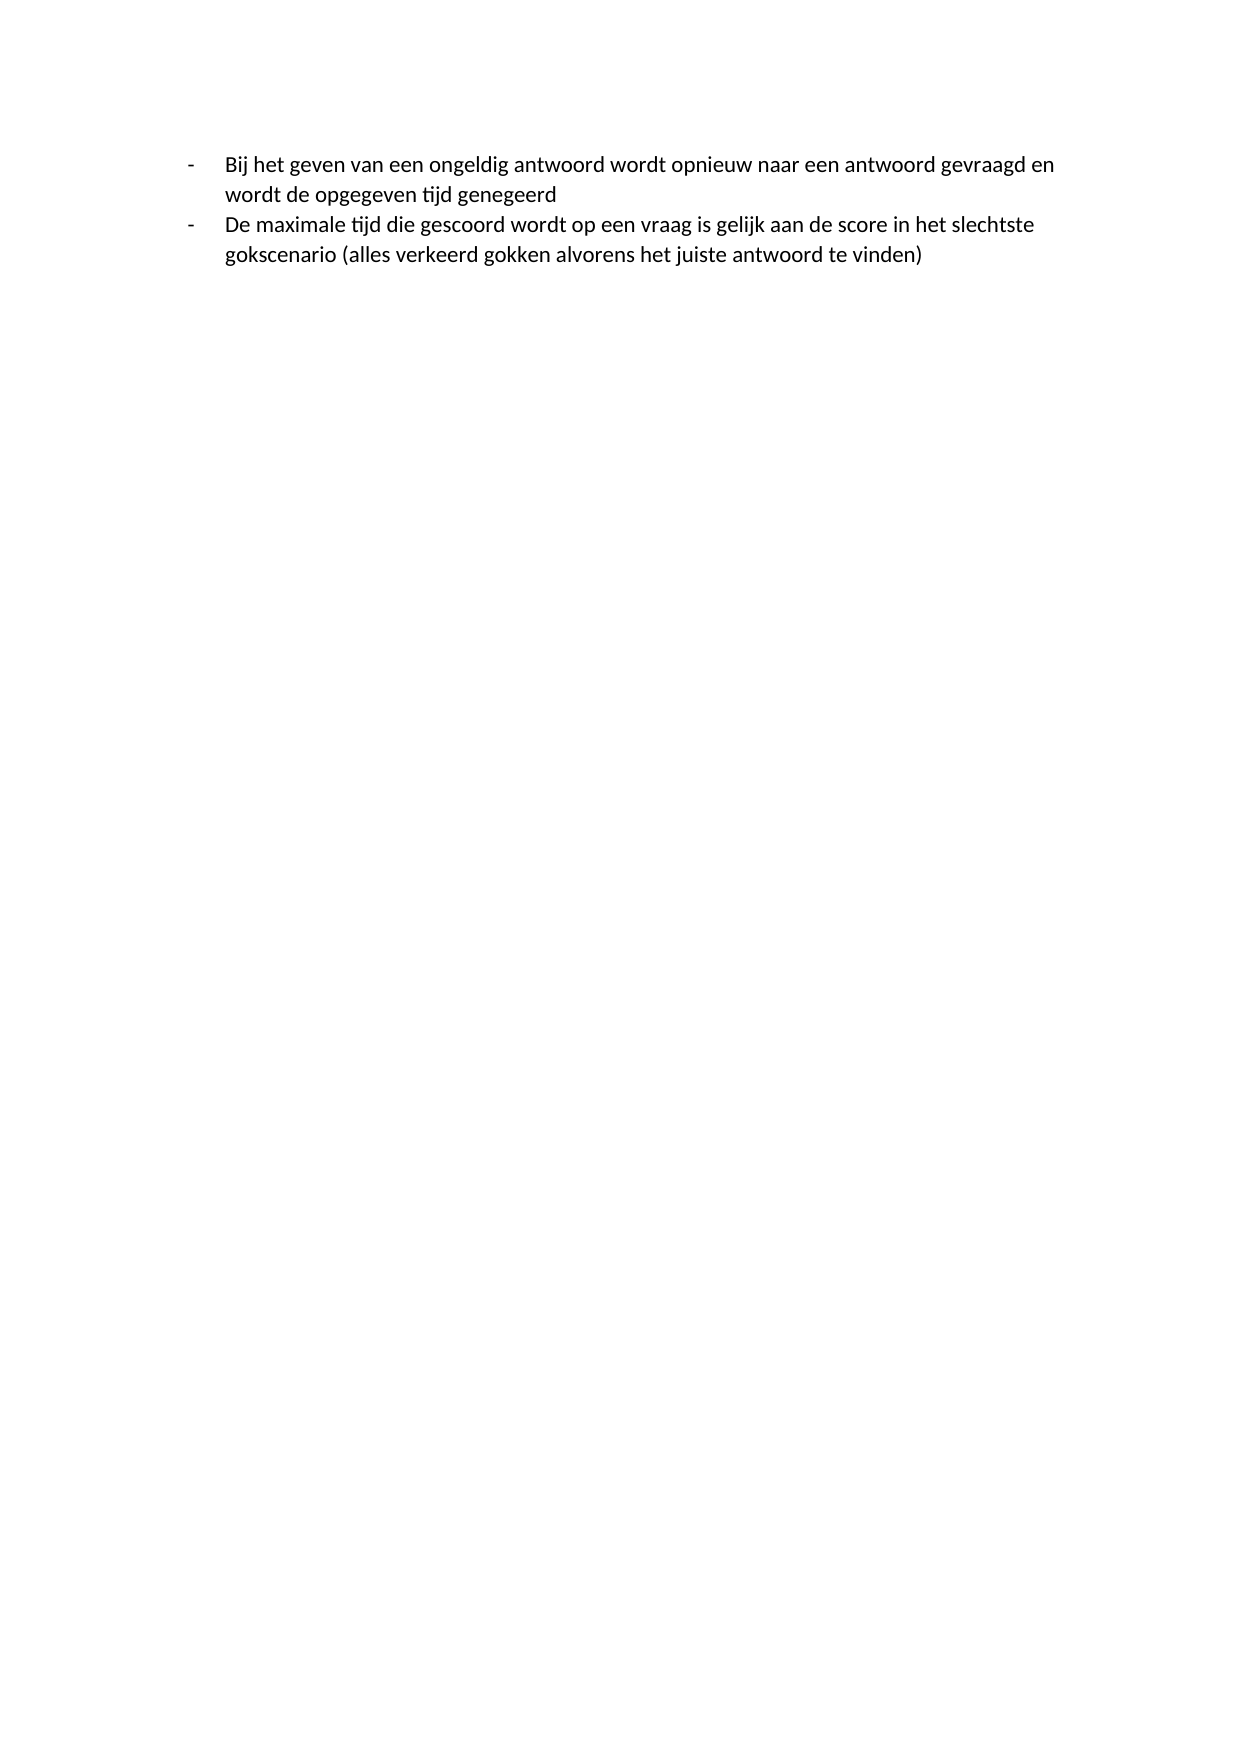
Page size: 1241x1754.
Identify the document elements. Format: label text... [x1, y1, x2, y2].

list Bij het geven van een ongeldig antwoord wordt opnieuw naar een antwoord gevraagd en wordt de opgegeven tijd genegeerd [187, 150, 1090, 208]
list De maximale tijd die gescoord wordt op een vraag is gelijk aan de score in het slechtste gokscenario (alles verkeerd gokken alvorens het juiste antwoord te vinden) [187, 210, 1090, 269]
